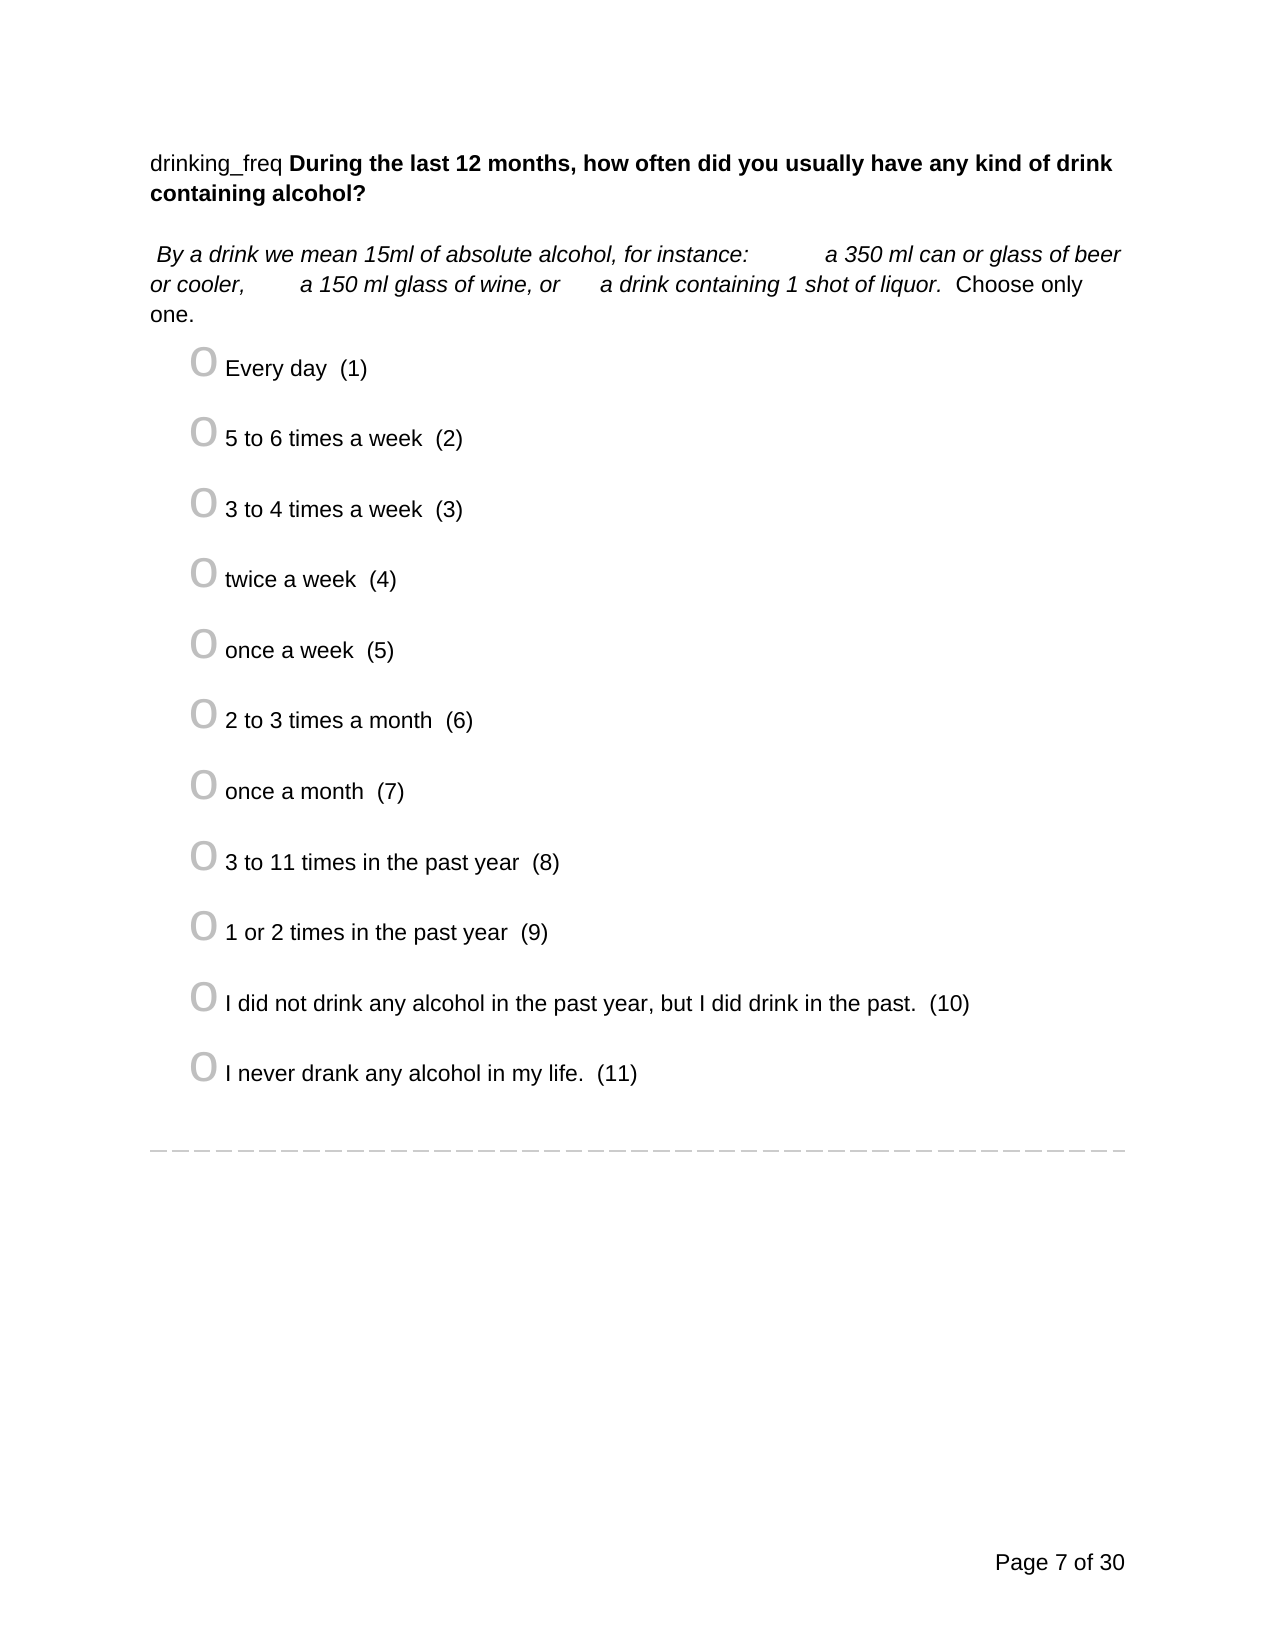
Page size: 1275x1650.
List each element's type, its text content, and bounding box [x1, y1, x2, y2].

list 3 to 11 times in the past year (8) [187, 825, 1125, 886]
list I never drank any alcohol in my life. (11) [187, 1036, 1125, 1098]
list Every day (1) [187, 331, 1125, 393]
list once a week (5) [187, 613, 1125, 675]
list 3 to 4 times a week (3) [187, 472, 1125, 534]
list once a month (7) [187, 754, 1125, 816]
list 2 to 3 times a month (6) [187, 684, 1125, 745]
text drinking_freq During the last 12 months, how often did you usually have any kind of drink containing alcohol? By a drink we mean 15ml of absolute alcohol, for instance: a 350 ml can or glass of beer or cooler, a 150 ml glass of wine, or a drink containing 1 shot of liquor. Choose only one. [150, 150, 1125, 327]
list 1 or 2 times in the past year (9) [187, 895, 1125, 957]
list I did not drink any alcohol in the past year, but I did drink in the past. (10) [187, 966, 1125, 1027]
list 5 to 6 times a week (2) [187, 402, 1125, 463]
list twice a week (4) [187, 543, 1125, 604]
